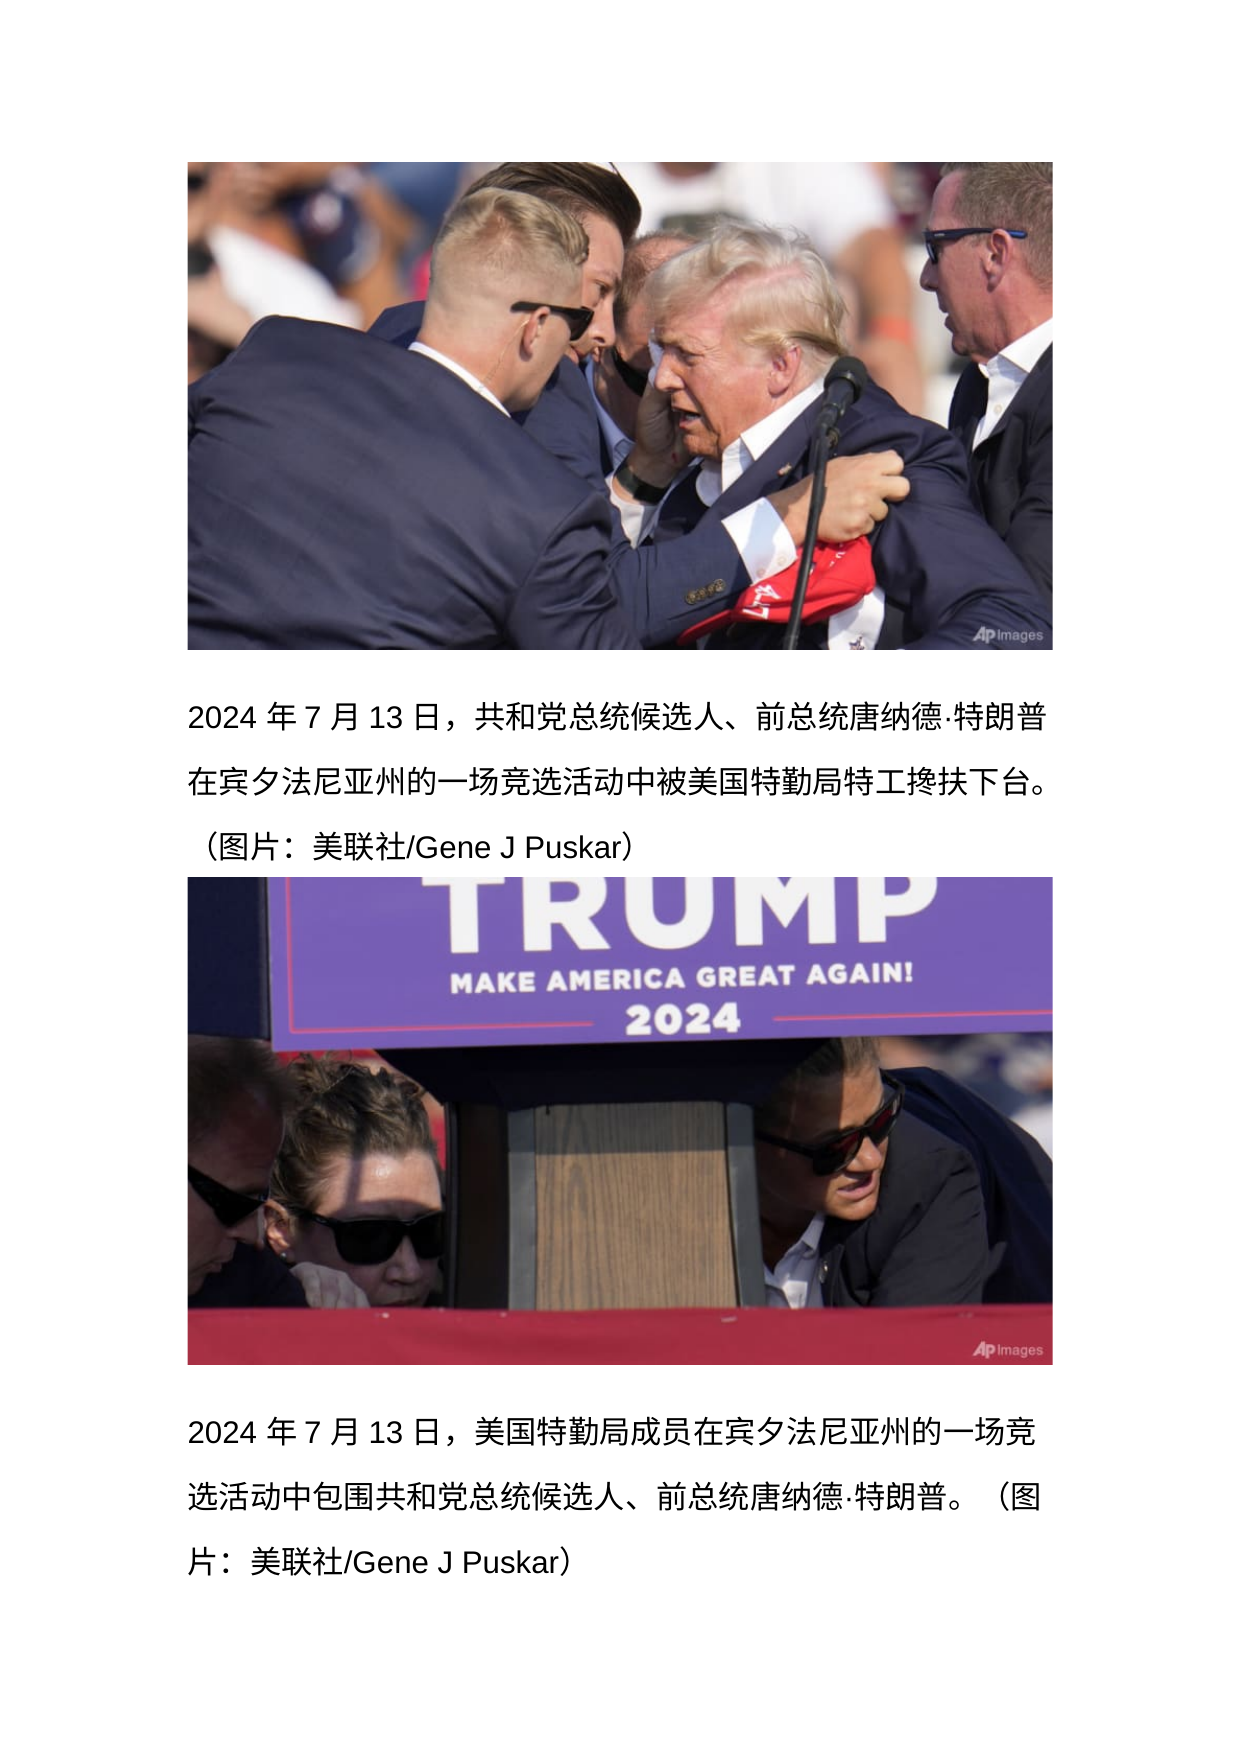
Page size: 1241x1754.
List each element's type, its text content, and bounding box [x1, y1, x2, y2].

text 2024 年 7 月 13 日，美国特勤局成员在宾夕法尼亚州的一场竞选活动中包围共和党总统候选人、前总统唐纳德·特朗普。（图片：美联社/Gene J Puskar）2024 年 7 月 13 日，共和党总统候选人、前美国总统唐纳德·特朗普在宾夕法尼亚州的竞选集会上得到特勤局特工的协助。（图片：路透社/Brendan McDermid）2024 年 7 月 13 日，共和党总统候选人、前总统唐纳德·特朗普在宾夕法尼亚州的一场竞选活动中被美国特勤局特工搀扶下台。（图片：美联社/Gene J Puskar）2024 年 7 月 13 日，美国特勤局成员在宾夕法尼亚州的一场竞选活动中包围共和党总统候选人、前总统唐纳德·特朗普。（图片：美联社/Gene J Puskar）2024 年 7 月 13 日，共和党总统候选人、前美国总统唐纳德·特朗普在宾夕法尼亚州的竞选集会上得到特勤局特工的协助。（图片：路透社/Brendan McDermid）2024 年 7 月 13 日，共和党总统候选人、前总统唐纳德·特朗普在宾夕法尼亚州的一场竞选活动中被美国特勤局特工搀扶下台。（图片：美联社/Gene J Puskar）2024 年 7 月 13 日，美国特勤局成员在宾夕法尼亚州的一场竞选活动中包围共和党总统候选人、前总统唐纳德·特朗普。（图片：美联社/Gene J Puskar） [187, 650, 1053, 877]
text 2024 年 7 月 13 日，美国特勤局成员在宾夕法尼亚州的一场竞选活动中包围共和党总统候选人、前总统唐纳德·特朗普。（图片：美联社/Gene J Puskar）2024 年 7 月 13 日，共和党总统候选人、前美国总统唐纳德·特朗普在宾夕法尼亚州的竞选集会上得到特勤局特工的协助。（图片：路透社/Brendan McDermid）2024 年 7 月 13 日，共和党总统候选人、前总统唐纳德·特朗普在宾夕法尼亚州的一场竞选活动中被美国特勤局特工搀扶下台。（图片：美联社/Gene J Puskar）2024 年 7 月 13 日，美国特勤局成员在宾夕法尼亚州的一场竞选活动中包围共和党总统候选人、前总统唐纳德·特朗普。（图片：美联社/Gene J Puskar）2024 年 7 月 13 日，共和党总统候选人、前美国总统唐纳德·特朗普在宾夕法尼亚州的竞选集会上得到特勤局特工的协助。（图片：路透社/Brendan McDermid）2024 年 7 月 13 日，共和党总统候选人、前总统唐纳德·特朗普在宾夕法尼亚州的一场竞选活动中被美国特勤局特工搀扶下台。（图片：美联社/Gene J Puskar）2024 年 7 月 13 日，美国特勤局成员在宾夕法尼亚州的一场竞选活动中包围共和党总统候选人、前总统唐纳德·特朗普。（图片：美联社/Gene J Puskar） [187, 1365, 1053, 1592]
picture [187, 877, 1053, 1365]
picture [187, 162, 1053, 650]
